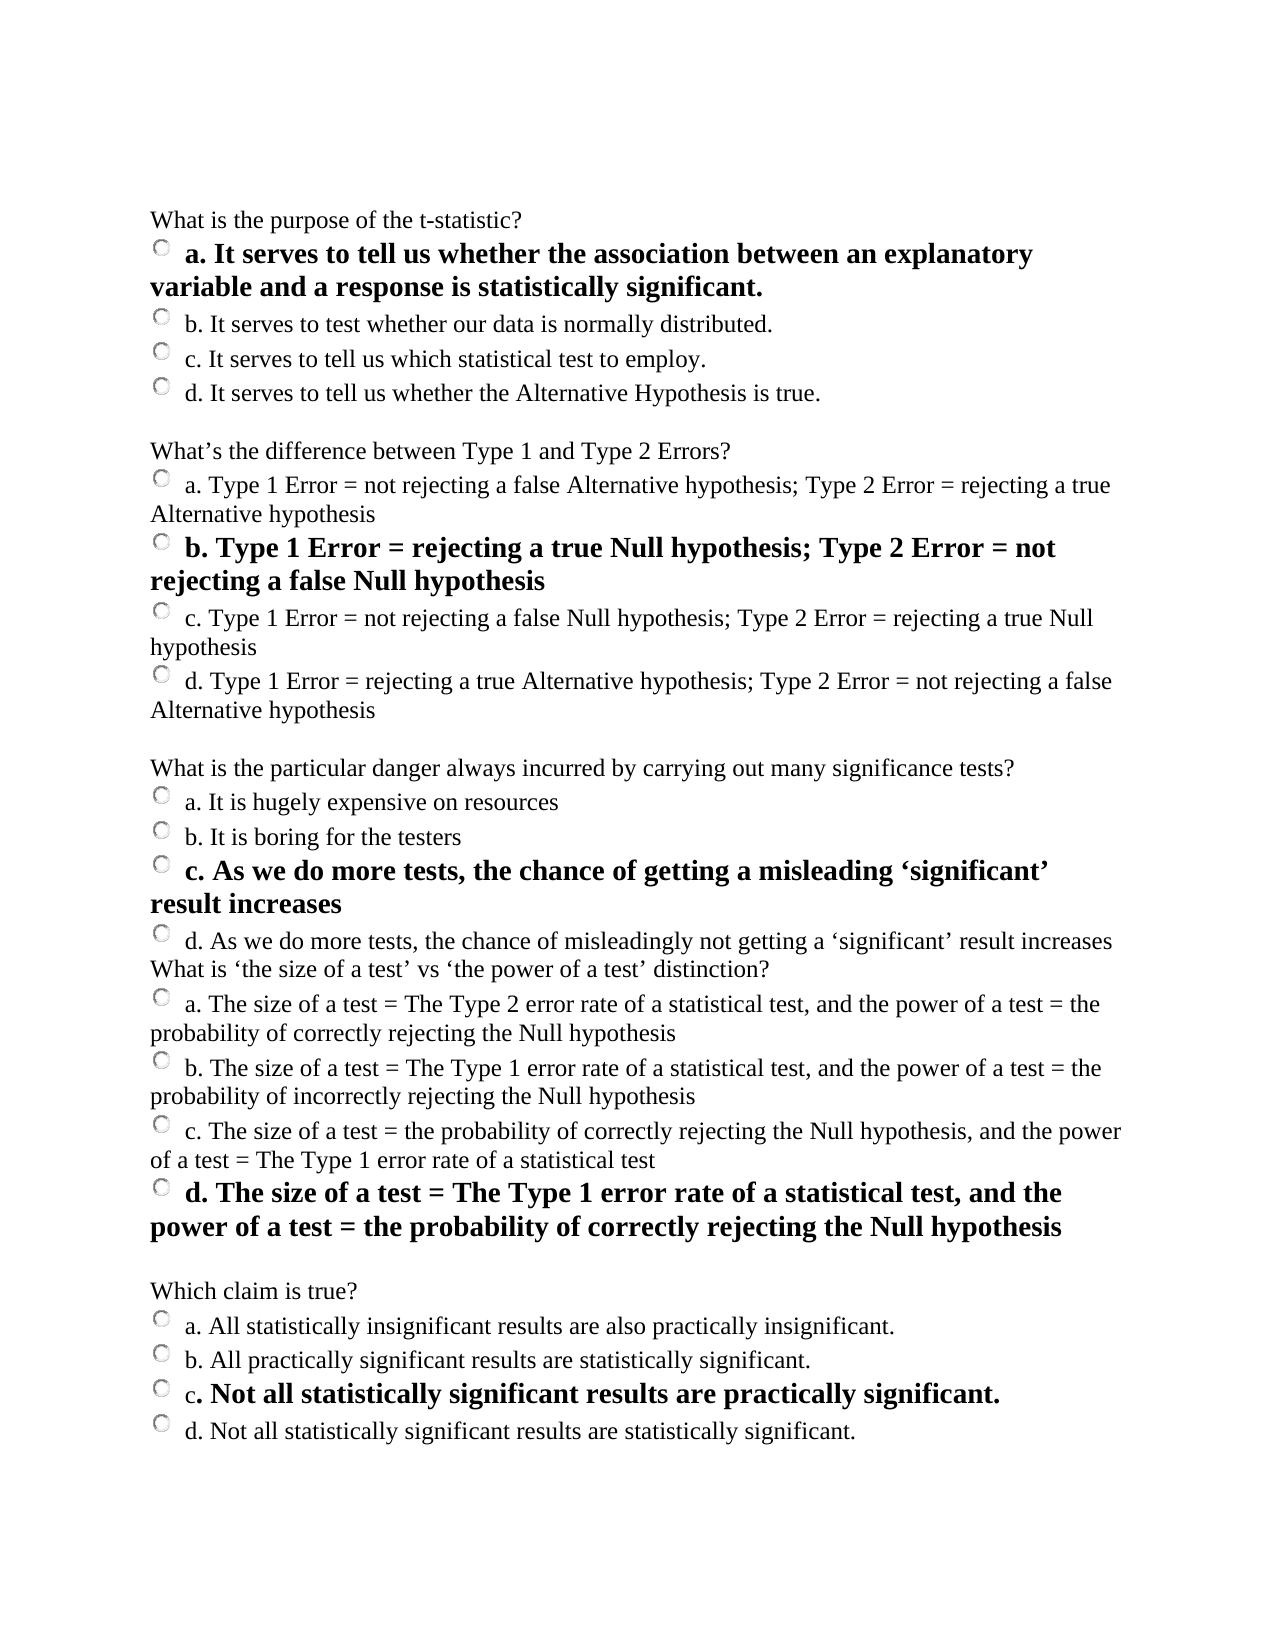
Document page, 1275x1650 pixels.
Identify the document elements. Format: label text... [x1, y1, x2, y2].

text c. As we do more tests, the chance of getting a misleading ‘significant’ result increases [150, 851, 1125, 920]
text d. The size of a test = The Type 1 error rate of a statistical test, and the power of a test = the probability of correctly rejecting the Null hypothesis [150, 1174, 1125, 1243]
text a. All statistically insignificant results are also practically insignificant. [150, 1305, 1125, 1340]
text a. Type 1 Error = not rejecting a false Alternative hypothesis; Type 2 Error = rejecting a true Alternative hypothesis [150, 464, 1125, 528]
text What is ‘the size of a test’ vs ‘the power of a test’ distinction? [150, 954, 1125, 983]
text c. The size of a test = the probability of correctly rejecting the Null hypothesis, and the power of a test = The Type 1 error rate of a statistical test [150, 1110, 1125, 1174]
text a. It serves to tell us whether the association between an explanatory variable and a response is statistically significant. [150, 234, 1125, 303]
text c. It serves to tell us which statistical test to employ. [150, 338, 1125, 372]
text d. Not all statistically significant results are statistically significant. [150, 1410, 1125, 1444]
text What is the particular danger always incurred by carrying out many significance tests? [150, 753, 1125, 781]
text b. It is boring for the testers [150, 816, 1125, 851]
text d. Type 1 Error = rejecting a true Alternative hypothesis; Type 2 Error = not rejecting a false Alternative hypothesis [150, 661, 1125, 724]
text What’s the difference between Type 1 and Type 2 Errors? [150, 436, 1125, 464]
text b. It serves to test whether our data is normally distributed. [150, 303, 1125, 338]
text c. Not all statistically significant results are practically significant. [150, 1374, 1125, 1410]
text b. Type 1 Error = rejecting a true Null hypothesis; Type 2 Error = not rejecting a false Null hypothesis [150, 528, 1125, 597]
text Which claim is true? [150, 1276, 1125, 1305]
text a. The size of a test = The Type 2 error rate of a statistical test, and the power of a test = the probability of correctly rejecting the Null hypothesis [150, 983, 1125, 1047]
text a. It is hugely expensive on resources [150, 781, 1125, 816]
text What is the purpose of the t-statistic? [150, 205, 1125, 234]
text d. It serves to tell us whether the Alternative Hypothesis is true. [150, 372, 1125, 407]
text b. All practically significant results are statistically significant. [150, 1340, 1125, 1374]
text d. As we do more tests, the chance of misleadingly not getting a ‘significant’ result increases [150, 920, 1125, 954]
text b. The size of a test = The Type 1 error rate of a statistical test, and the power of a test = the probability of incorrectly rejecting the Null hypothesis [150, 1047, 1125, 1110]
text c. Type 1 Error = not rejecting a false Null hypothesis; Type 2 Error = rejecting a true Null hypothesis [150, 597, 1125, 661]
